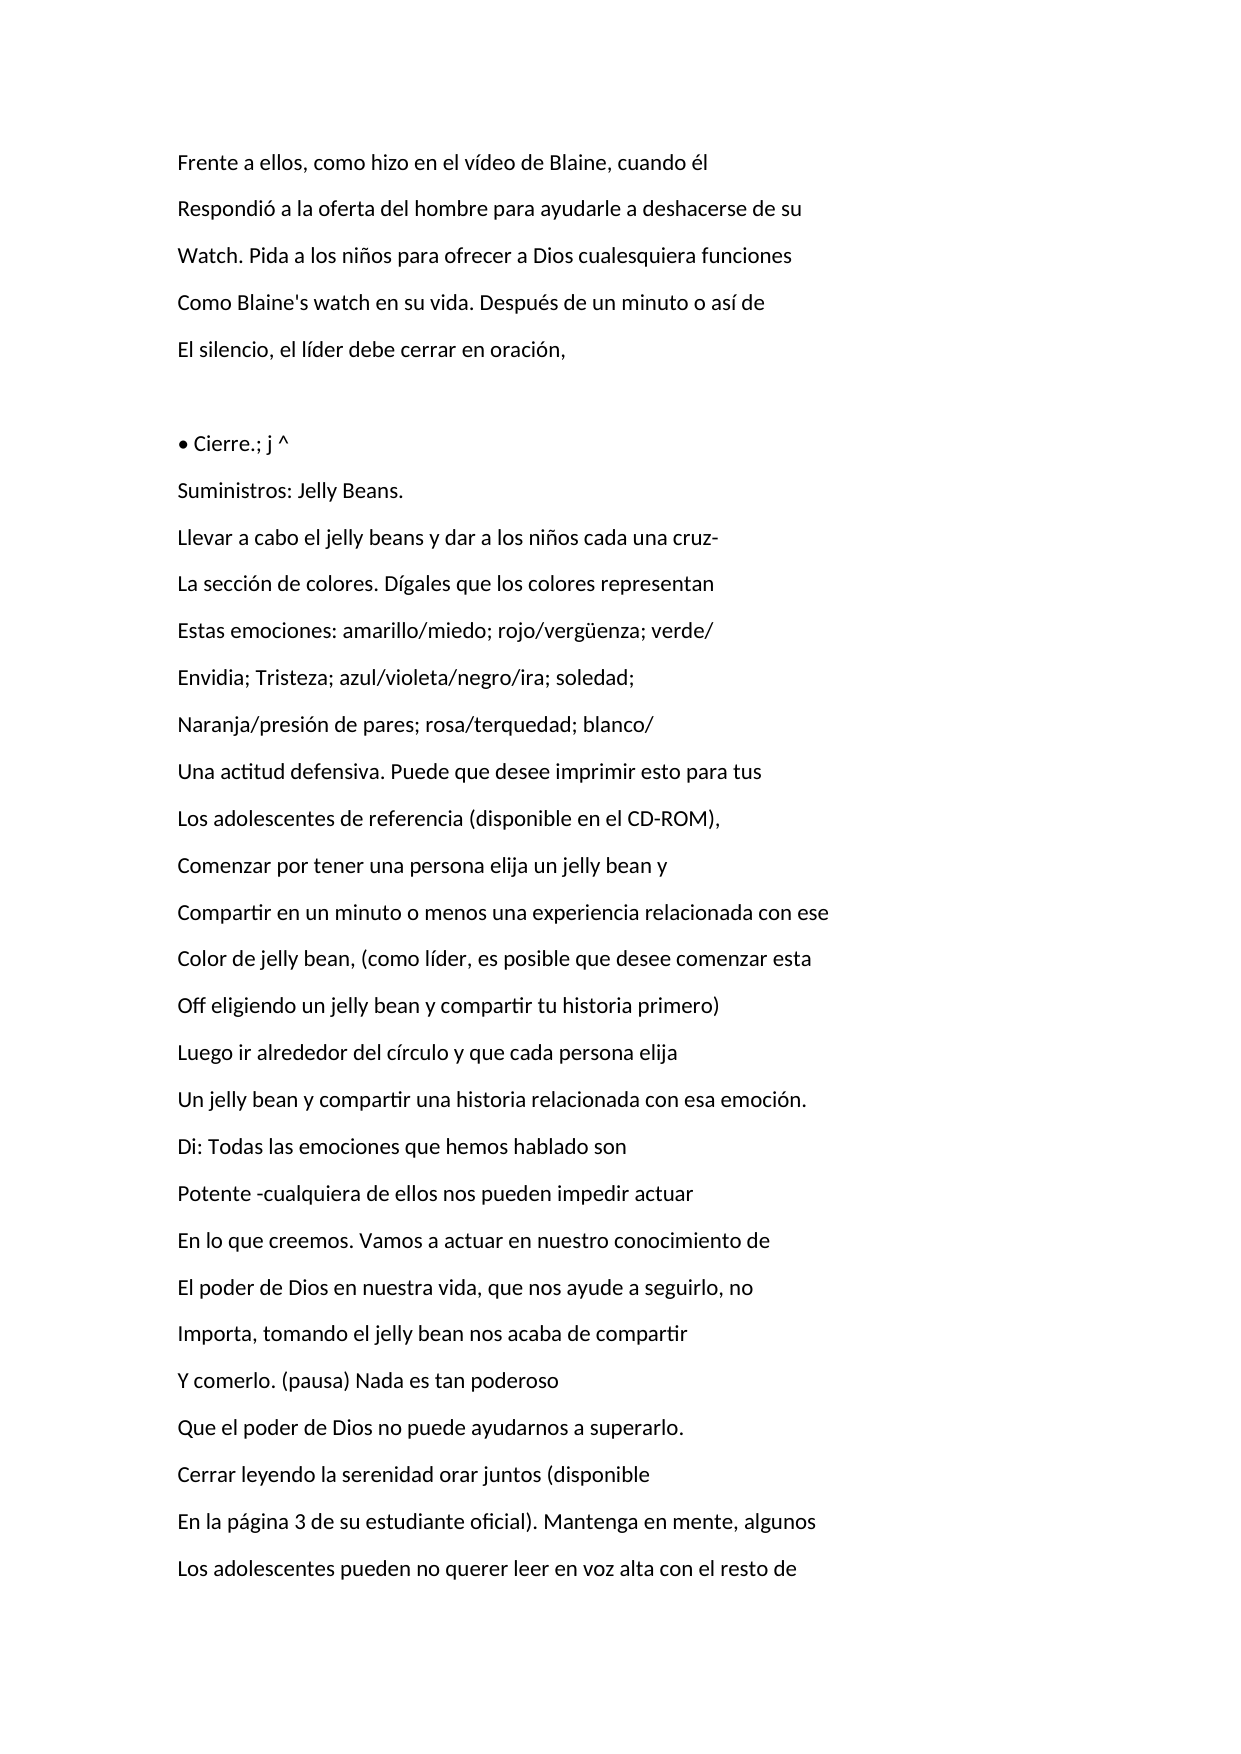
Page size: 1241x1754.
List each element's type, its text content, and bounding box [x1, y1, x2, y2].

text La sección de colores. Dígales que los colores representan [177, 569, 1063, 597]
text Y comerlo. (pausa) Nada es tan poderoso [177, 1366, 1063, 1394]
text Di: Todas las emociones que hemos hablado son [177, 1132, 1063, 1160]
text Off eligiendo un jelly bean y compartir tu historia primero) [177, 991, 1063, 1019]
text Cerrar leyendo la serenidad orar juntos (disponible [177, 1460, 1063, 1488]
text Color de jelly bean, (como líder, es posible que desee comenzar esta [177, 944, 1063, 972]
text Envidia; Tristeza; azul/violeta/negro/ira; soledad; [177, 663, 1063, 691]
text • Cierre.; j ^ [177, 429, 1063, 457]
text Naranja/presión de pares; rosa/terquedad; blanco/ [177, 710, 1063, 738]
text Los adolescentes de referencia (disponible en el CD-ROM), [177, 804, 1063, 832]
text Potente -cualquiera de ellos nos pueden impedir actuar [177, 1179, 1063, 1207]
text Comenzar por tener una persona elija un jelly bean y [177, 851, 1063, 879]
text Suministros: Jelly Beans. [177, 476, 1063, 504]
text Watch. Pida a los niños para ofrecer a Dios cualesquiera funciones [177, 241, 1063, 269]
text Frente a ellos, como hizo en el vídeo de Blaine, cuando él [177, 148, 1063, 176]
text Compartir en un minuto o menos una experiencia relacionada con ese [177, 898, 1063, 926]
text Un jelly bean y compartir una historia relacionada con esa emoción. [177, 1085, 1063, 1113]
text En la página 3 de su estudiante oficial). Mantenga en mente, algunos [177, 1507, 1063, 1535]
text Que el poder de Dios no puede ayudarnos a superarlo. [177, 1413, 1063, 1441]
text Respondió a la oferta del hombre para ayudarle a deshacerse de su [177, 194, 1063, 222]
text Una actitud defensiva. Puede que desee imprimir esto para tus [177, 757, 1063, 785]
text El silencio, el líder debe cerrar en oración, [177, 335, 1063, 363]
text Los adolescentes pueden no querer leer en voz alta con el resto de [177, 1554, 1063, 1582]
text El poder de Dios en nuestra vida, que nos ayude a seguirlo, no [177, 1273, 1063, 1301]
text Llevar a cabo el jelly beans y dar a los niños cada una cruz- [177, 523, 1063, 551]
text Importa, tomando el jelly bean nos acaba de compartir [177, 1319, 1063, 1347]
text Estas emociones: amarillo/miedo; rojo/vergüenza; verde/ [177, 616, 1063, 644]
text En lo que creemos. Vamos a actuar en nuestro conocimiento de [177, 1226, 1063, 1254]
text Luego ir alrededor del círculo y que cada persona elija [177, 1038, 1063, 1066]
text Como Blaine's watch en su vida. Después de un minuto o así de [177, 288, 1063, 316]
